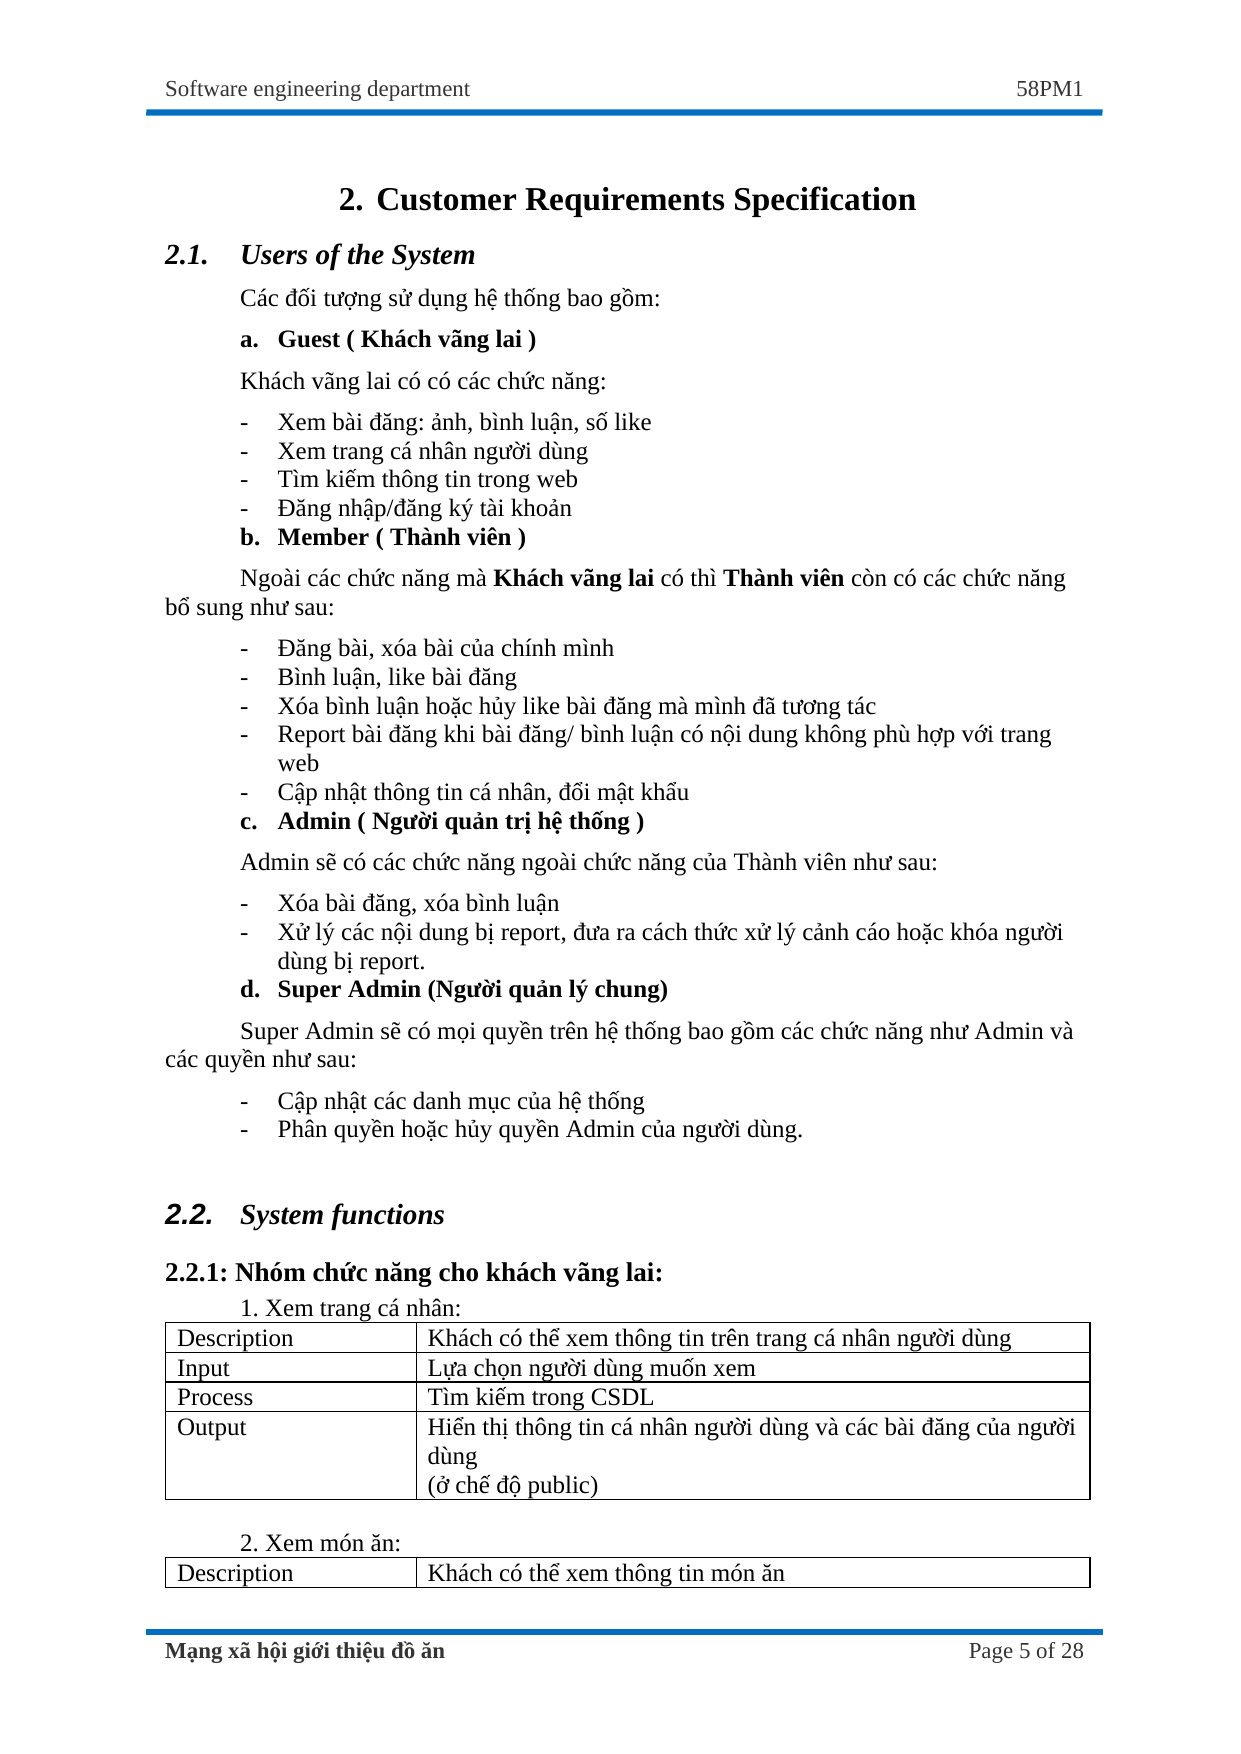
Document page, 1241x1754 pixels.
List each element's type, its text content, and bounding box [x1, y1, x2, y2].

text 2. Xem món ăn: [165, 1528, 1090, 1557]
table_cell Lựa chọn người dùng muốn xem [417, 1353, 1089, 1381]
text Các đối tượng sử dụng hệ thống bao gồm: [165, 283, 1090, 312]
list Tìm kiếm thông tin trong web [240, 464, 1090, 493]
text Khách vãng lai có có các chức năng: [165, 366, 1090, 394]
subtitle System functions [165, 1197, 1090, 1231]
list Cập nhật thông tin cá nhân, đổi mật khẩu [240, 777, 1090, 806]
table_header Khách có thể xem thông tin trên trang cá nhân người dùng [417, 1323, 1089, 1352]
subtitle 2.2.1: Nhóm chức năng cho khách vãng lai: [165, 1256, 1090, 1287]
text Ngoài các chức năng mà Khách vãng lai có thì Thành viên còn có các chức năng bổ sung như sau: [165, 563, 1090, 621]
list Phân quyền hoặc hủy quyền Admin của người dùng. [240, 1114, 1090, 1143]
list Đăng bài, xóa bài của chính mình [240, 633, 1090, 662]
table_header Description [166, 1558, 416, 1587]
list Admin ( Người quản trị hệ thống ) [240, 806, 1090, 834]
table_header Khách có thể xem thông tin món ăn [417, 1558, 1089, 1587]
list Xem trang cá nhân người dùng [240, 436, 1090, 464]
list Super Admin (Người quản lý chung) [240, 974, 1090, 1003]
list Xóa bài đăng, xóa bình luận [240, 888, 1090, 917]
subtitle Users of the System [165, 237, 1090, 271]
list Guest ( Khách vãng lai ) [240, 324, 1090, 353]
table_cell Process [166, 1383, 416, 1411]
table_cell Tìm kiếm trong CSDL [417, 1383, 1089, 1411]
table_cell Output [166, 1412, 416, 1498]
subtitle Customer Requirements Specification [165, 179, 1090, 217]
table_cell Hiển thị thông tin cá nhân người dùng và các bài đăng của người dùng (ở chế độ public) [417, 1412, 1089, 1498]
list Cập nhật các danh mục của hệ thống [240, 1086, 1090, 1114]
text 1. Xem trang cá nhân: [165, 1293, 1090, 1322]
text Admin sẽ có các chức năng ngoài chức năng của Thành viên như sau: [165, 847, 1090, 876]
list Bình luận, like bài đăng [240, 662, 1090, 691]
list Đăng nhập/đăng ký tài khoản [240, 493, 1090, 522]
list Report bài đăng khi bài đăng/ bình luận có nội dung không phù hợp với trang web [240, 719, 1090, 777]
table_header Description [166, 1323, 416, 1352]
list Xử lý các nội dung bị report, đưa ra cách thức xử lý cảnh cáo hoặc khóa người dùng bị report. [240, 917, 1090, 974]
table_cell Input [166, 1353, 416, 1381]
list Xem bài đăng: ảnh, bình luận, số like [240, 407, 1090, 436]
text Super Admin sẽ có mọi quyền trên hệ thống bao gồm các chức năng như Admin và các quyền như sau: [165, 1016, 1090, 1073]
list Xóa bình luận hoặc hủy like bài đăng mà mình đã tương tác [240, 691, 1090, 719]
list Member ( Thành viên ) [240, 522, 1090, 551]
